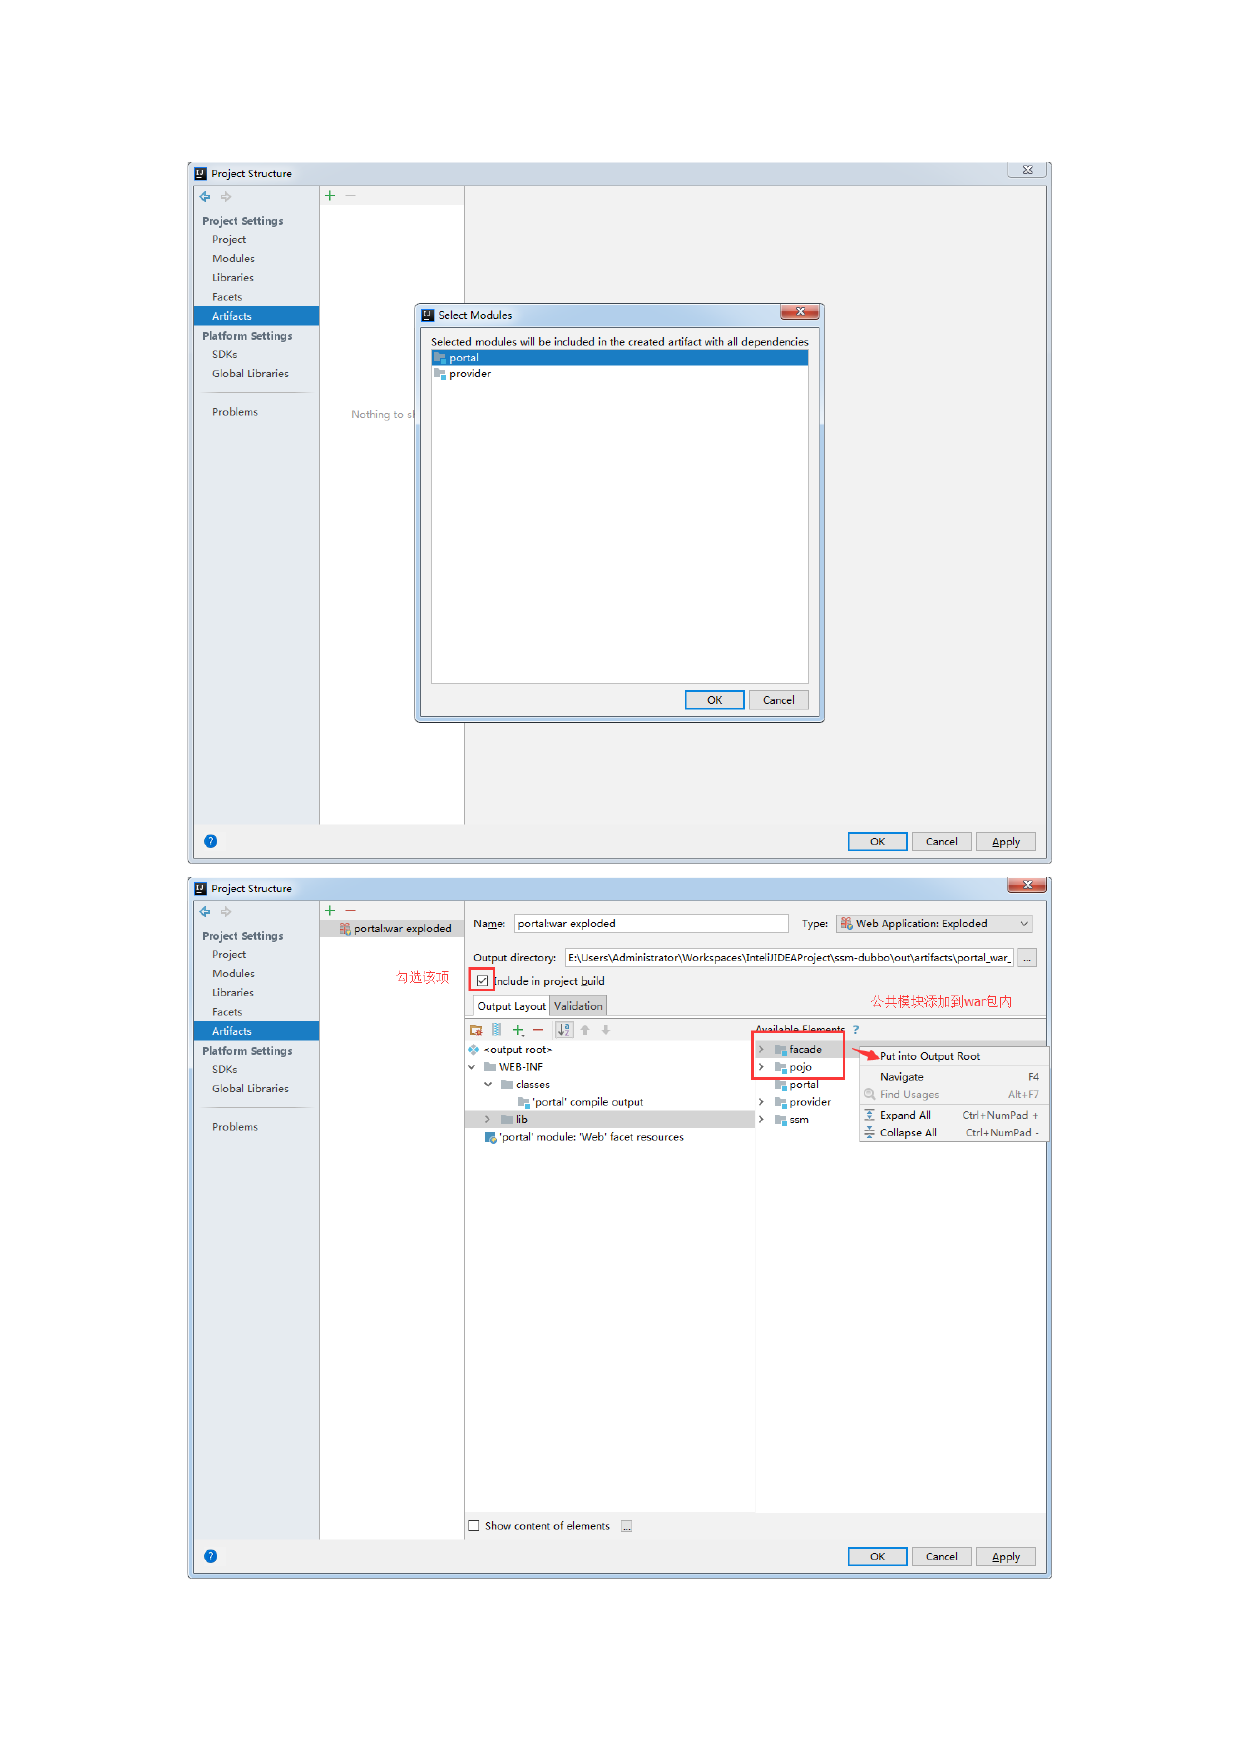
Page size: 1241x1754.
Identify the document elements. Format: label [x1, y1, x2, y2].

picture [187, 162, 1052, 864]
picture [187, 877, 1052, 1579]
